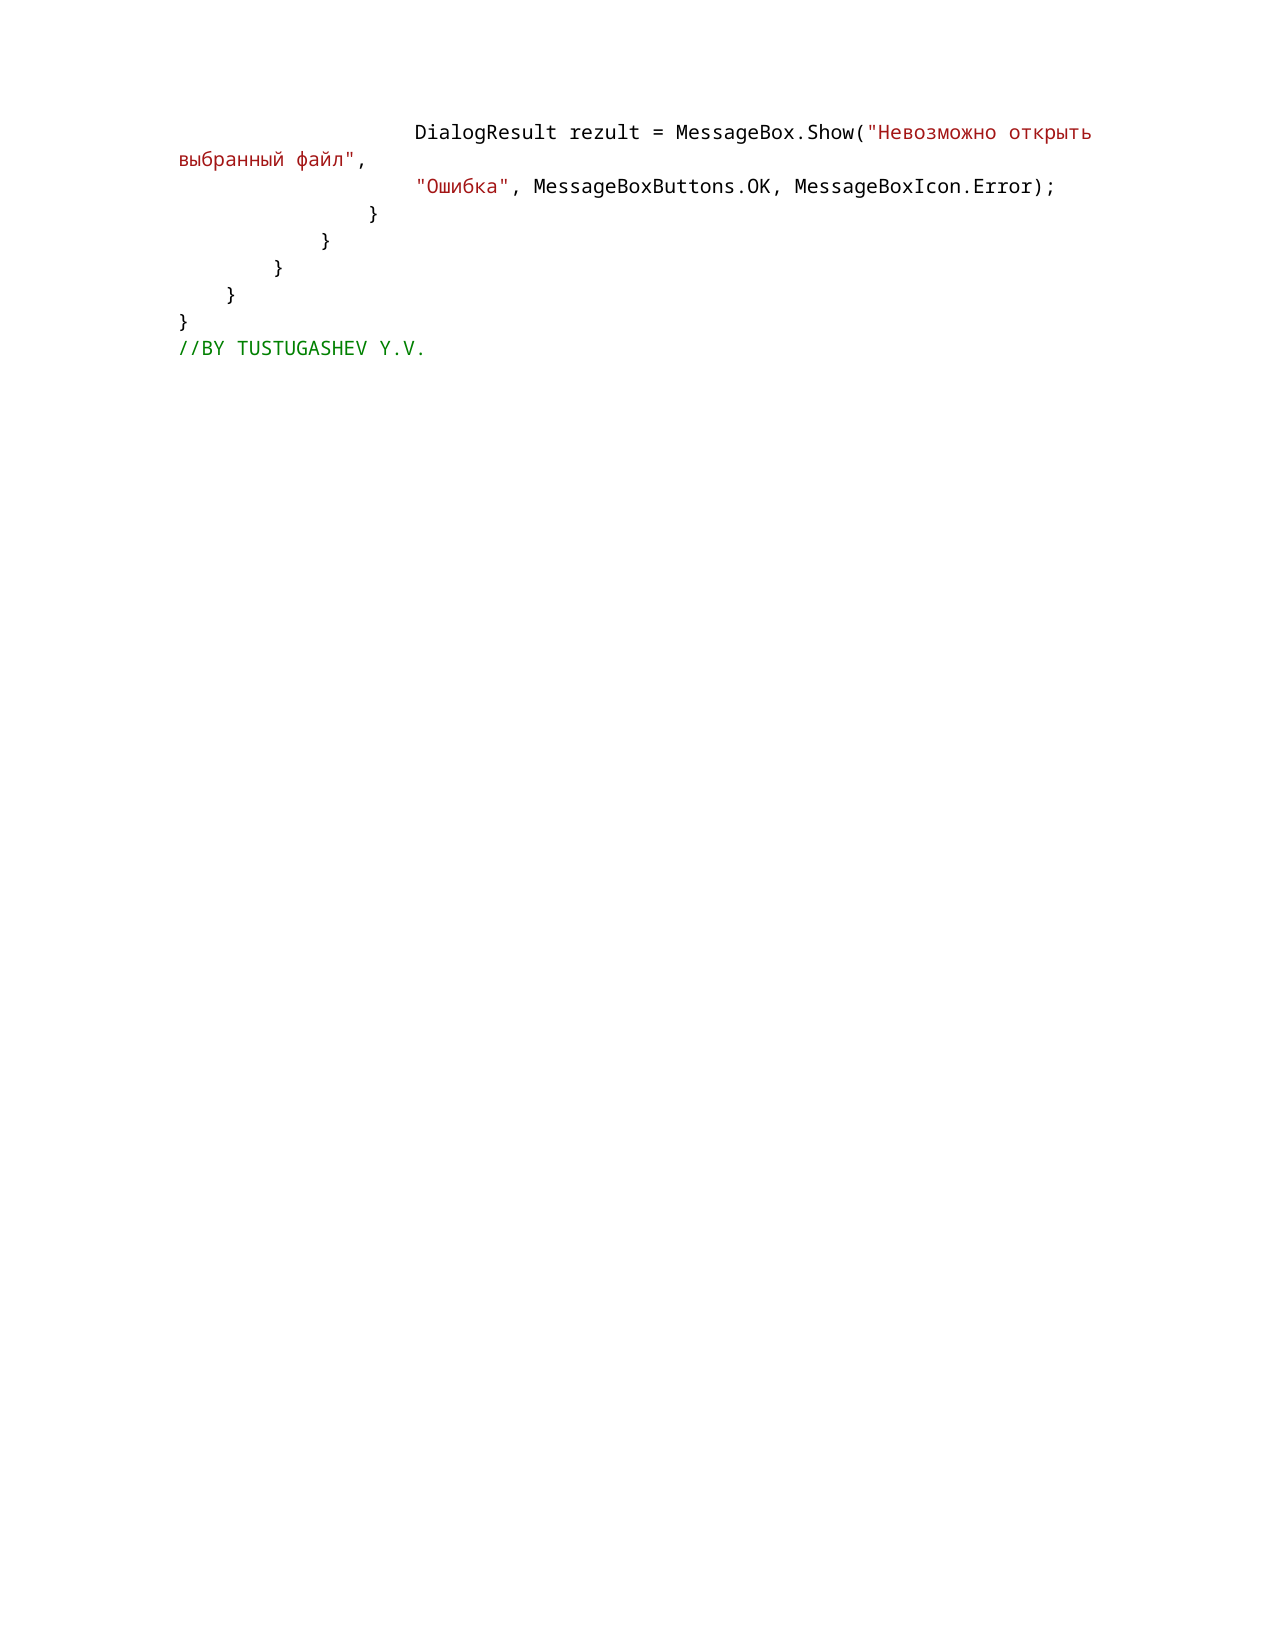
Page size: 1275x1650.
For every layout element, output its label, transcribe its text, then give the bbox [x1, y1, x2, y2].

text } [177, 253, 1186, 280]
text } [177, 307, 1186, 334]
text DialogResult rezult = MessageBox.Show("Невозможно открыть выбранный файл", [177, 118, 1186, 172]
text } [177, 226, 1186, 253]
text } [177, 280, 1186, 307]
text "Ошибка", MessageBoxButtons.OK, MessageBoxIcon.Error); [177, 172, 1186, 199]
text //BY TUSTUGASHEV Y.V. [177, 334, 1186, 361]
text } [177, 199, 1186, 226]
